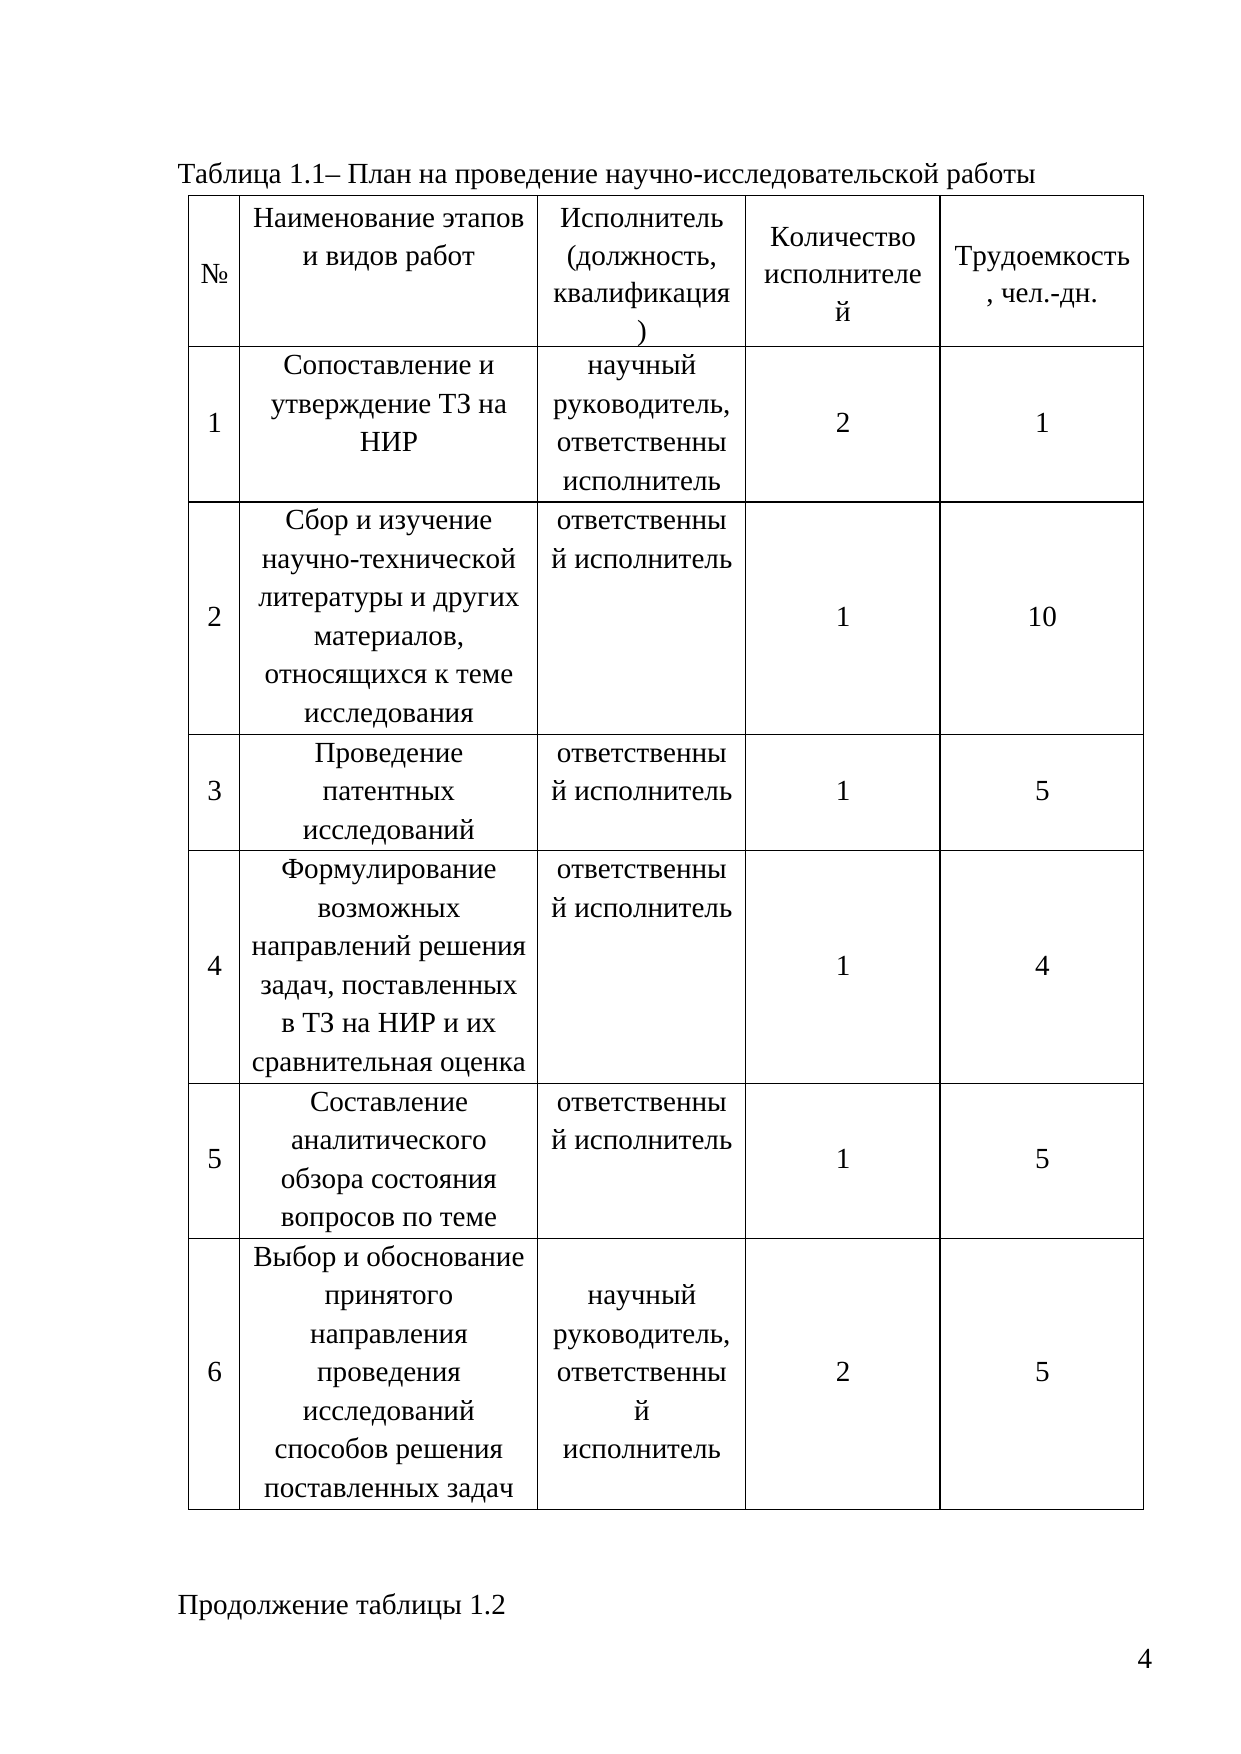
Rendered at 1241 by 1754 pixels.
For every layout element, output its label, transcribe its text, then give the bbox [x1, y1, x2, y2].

table_cell 1 [746, 735, 939, 850]
table_header Трудоемкость, чел.-дн. [941, 196, 1143, 346]
table_cell ответственный исполнитель [538, 503, 745, 734]
table_cell 4 [941, 851, 1143, 1083]
table_cell 4 [189, 851, 239, 1083]
table_cell ответственный исполнитель [538, 735, 745, 850]
table_cell 5 [189, 1084, 239, 1238]
table_header Наименование этапов и видов работ [240, 196, 537, 346]
table_cell ответственный исполнитель [538, 1084, 745, 1238]
table_cell 1 [746, 503, 939, 734]
table_cell 5 [941, 1084, 1143, 1238]
table_cell 1 [746, 851, 939, 1083]
table_cell 1 [189, 347, 239, 501]
table_cell 1 [746, 1084, 939, 1238]
table_cell 10 [941, 503, 1143, 734]
table_cell 5 [941, 735, 1143, 850]
table_cell Сбор и изучение научно-технической литературы и других материалов, относящихся к теме исследования [240, 503, 537, 734]
table_cell 2 [746, 1239, 939, 1509]
table_cell Составление аналитического обзора состояния вопросов по теме [240, 1084, 537, 1238]
table_cell 6 [189, 1239, 239, 1509]
table_cell Выбор и обоснование принятого направления проведения исследований способов решения поставленных задач [240, 1239, 537, 1509]
table_header Количество исполнителей [746, 196, 939, 346]
table_cell ответственный исполнитель [538, 851, 745, 1083]
table_cell 5 [941, 1239, 1143, 1509]
table_cell 2 [746, 347, 939, 501]
table_cell научный руководитель, ответственны исполнитель [538, 347, 745, 501]
table_cell 2 [189, 503, 239, 734]
text Таблица 1.1– План на проведение научно-исследовательской работы [177, 157, 1152, 190]
table_header № [189, 196, 239, 346]
table_cell Формулирование возможных направлений решения задач, поставленных в ТЗ на НИР и их сравнительная оценка [240, 851, 537, 1083]
table_cell Проведение патентных исследований [240, 735, 537, 850]
table_cell 3 [189, 735, 239, 850]
table_header Исполнитель (должность, квалификация) [538, 196, 745, 346]
table_cell 1 [941, 347, 1143, 501]
table_cell Сопоставление и утверждение ТЗ на НИР [240, 347, 537, 501]
table_cell научный руководитель, ответственный исполнитель [538, 1239, 745, 1509]
